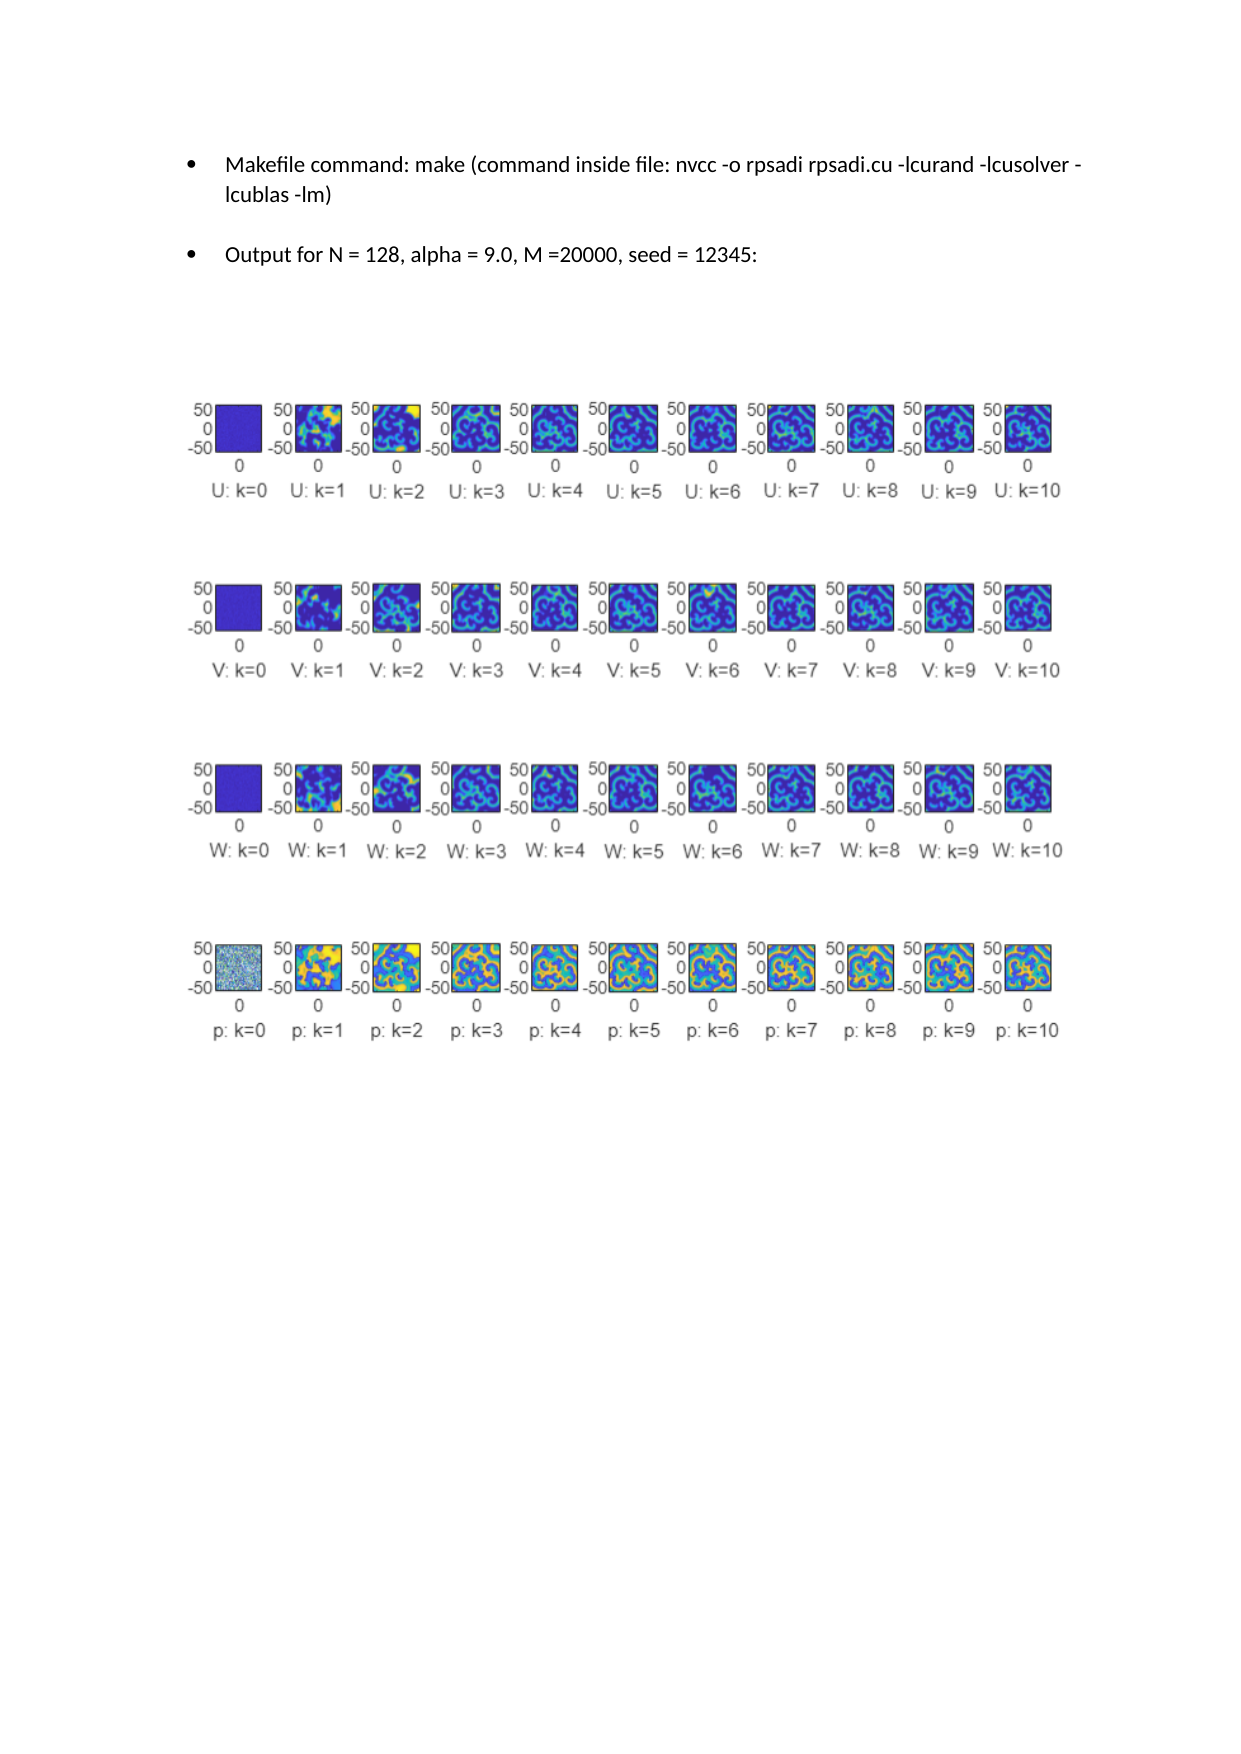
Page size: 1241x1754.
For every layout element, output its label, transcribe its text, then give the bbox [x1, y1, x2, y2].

list Makefile command: make (command inside file: nvcc -o rpsadi rpsadi.cu -lcurand -lcusolver -lcublas -lm) [187, 150, 1090, 208]
list Output for N = 128, alpha = 9.0, M =20000, seed = 12345: [187, 241, 1090, 269]
picture [165, 364, 1091, 1081]
